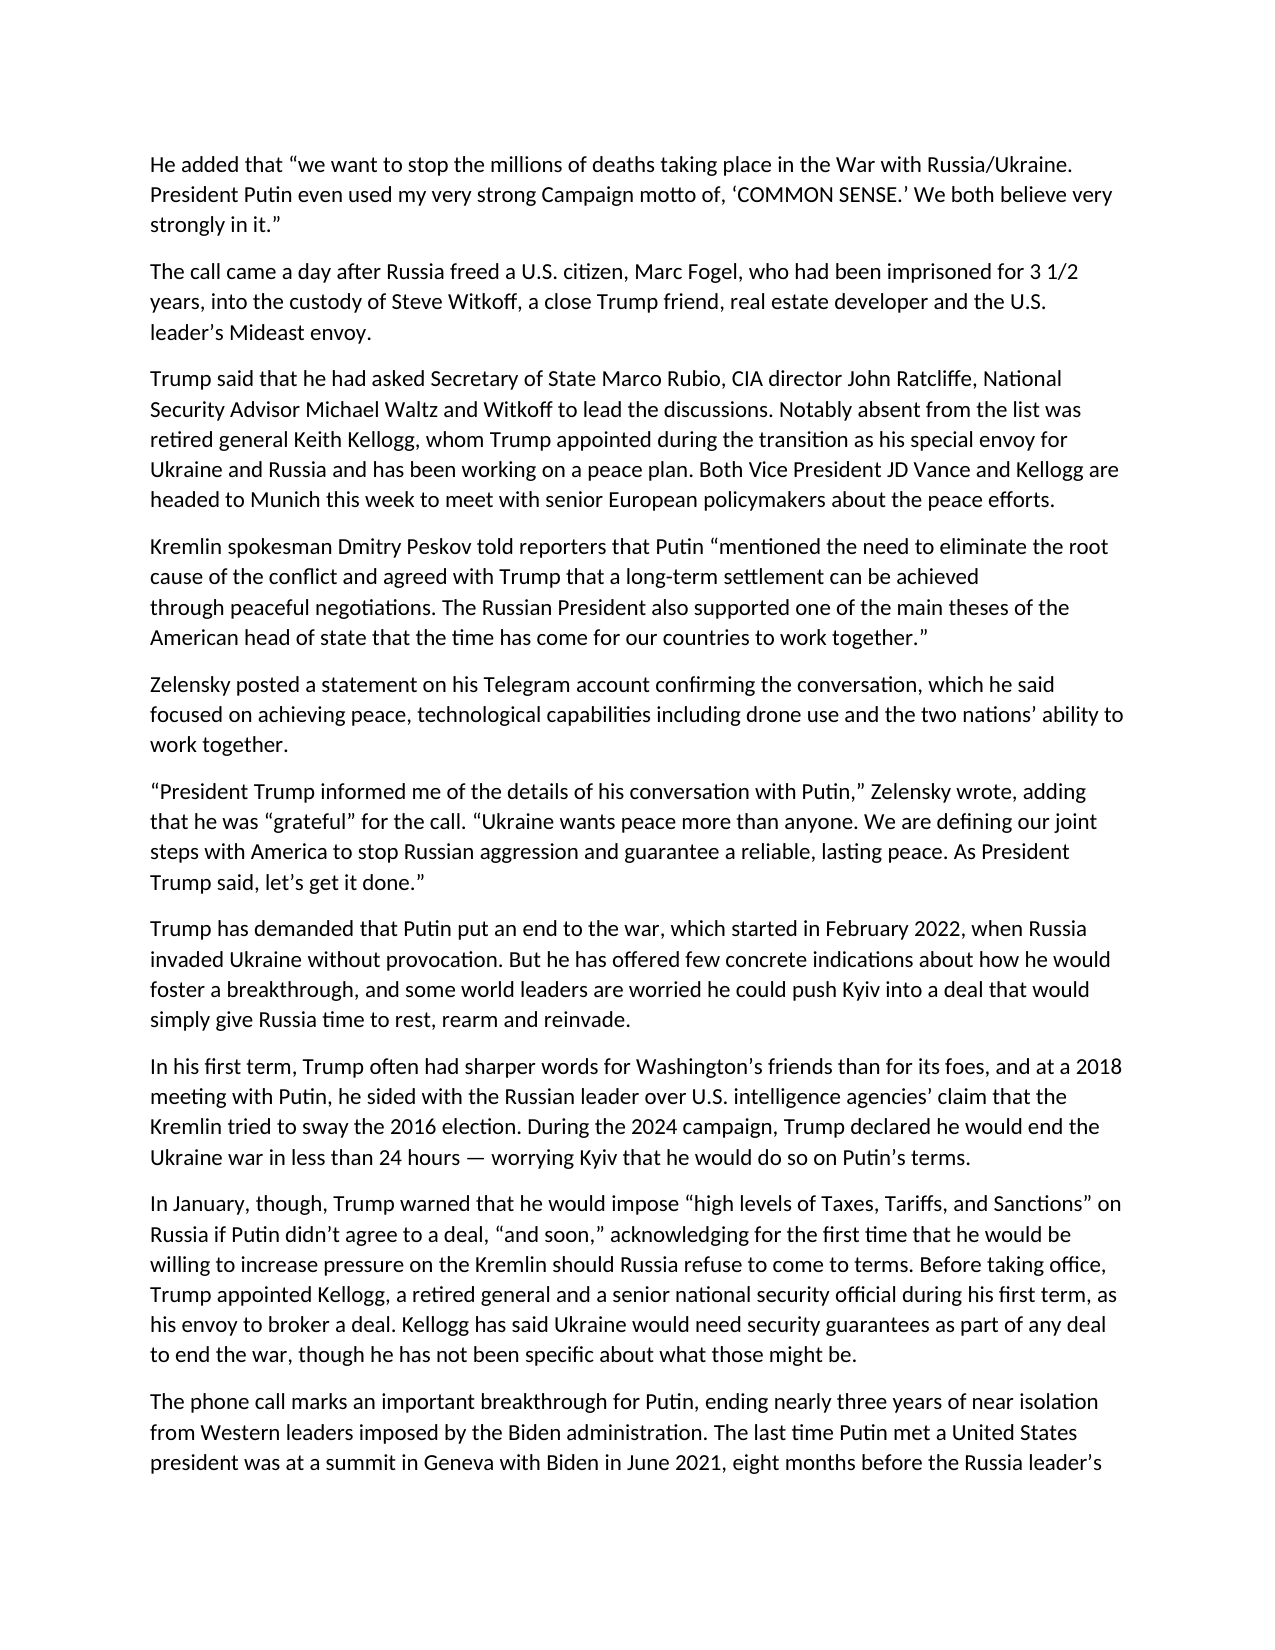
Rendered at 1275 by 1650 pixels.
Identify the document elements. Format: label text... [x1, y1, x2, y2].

text Trump said that he had asked Secretary of State Marco Rubio, CIA director John Ratcliffe, National Security Advisor Michael Waltz and Witkoff to lead the discussions. Notably absent from the list was retired general Keith Kellogg, whom Trump appointed during the transition as his special envoy for Ukraine and Russia and has been working on a peace plan. Both Vice President JD Vance and Kellogg are headed to Munich this week to meet with senior European policymakers about the peace efforts. [150, 364, 1125, 513]
text Kremlin spokesman Dmitry Peskov told reporters that Putin “mentioned the need to eliminate the root cause of the conflict and agreed with Trump that a long-term settlement can be achieved through peaceful negotiations. The Russian President also supported one of the main theses of the American head of state that the time has come for our countries to work together.” [150, 532, 1125, 651]
text In January, though, Trump warned that he would impose “high levels of Taxes, Tariffs, and Sanctions” on Russia if Putin didn’t agree to a deal, “and soon,” acknowledging for the first time that he would be willing to increase pressure on the Kremlin should Russia refuse to come to terms. Before taking office, Trump appointed Kellogg, a retired general and a senior national security official during his first term, as his envoy to broker a deal. Kellogg has said Ukraine would need security guarantees as part of any deal to end the war, though he has not been specific about what those might be. [150, 1189, 1125, 1369]
text Trump has demanded that Putin put an end to the war, which started in February 2022, when Russia invaded Ukraine without provocation. But he has offered few concrete indications about how he would foster a breakthrough, and some world leaders are worried he could push Kyiv into a deal that would simply give Russia time to rest, rearm and reinvade. [150, 914, 1125, 1033]
text Zelensky posted a statement on his Telegram account confirming the conversation, which he said focused on achieving peace, technological capabilities including drone use and the two nations’ ability to work together. [150, 670, 1125, 758]
text The call came a day after Russia freed a U.S. citizen, Marc Fogel, who had been imprisoned for 3 1/2 years, into the custody of Steve Witkoff, a close Trump friend, real estate developer and the U.S. leader’s Mideast envoy. [150, 257, 1125, 346]
text “President Trump informed me of the details of his conversation with Putin,” Zelensky wrote, adding that he was “grateful” for the call. “Ukraine wants peace more than anyone. We are defining our joint steps with America to stop Russian aggression and guarantee a reliable, lasting peace. As President Trump said, let’s get it done.” [150, 777, 1125, 896]
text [150, 1387, 1125, 1476]
text In his first term, Trump often had sharper words for Washington’s friends than for its foes, and at a 2018 meeting with Putin, he sided with the Russian leader over U.S. intelligence agencies’ claim that the Kremlin tried to sway the 2016 election. During the 2024 campaign, Trump declared he would end the Ukraine war in less than 24 hours — worrying Kyiv that he would do so on Putin’s terms. [150, 1052, 1125, 1171]
text He added that “we want to stop the millions of deaths taking place in the War with Russia/Ukraine. President Putin even used my very strong Campaign motto of, ‘COMMON SENSE.’ We both believe very strongly in it.” [150, 150, 1125, 238]
